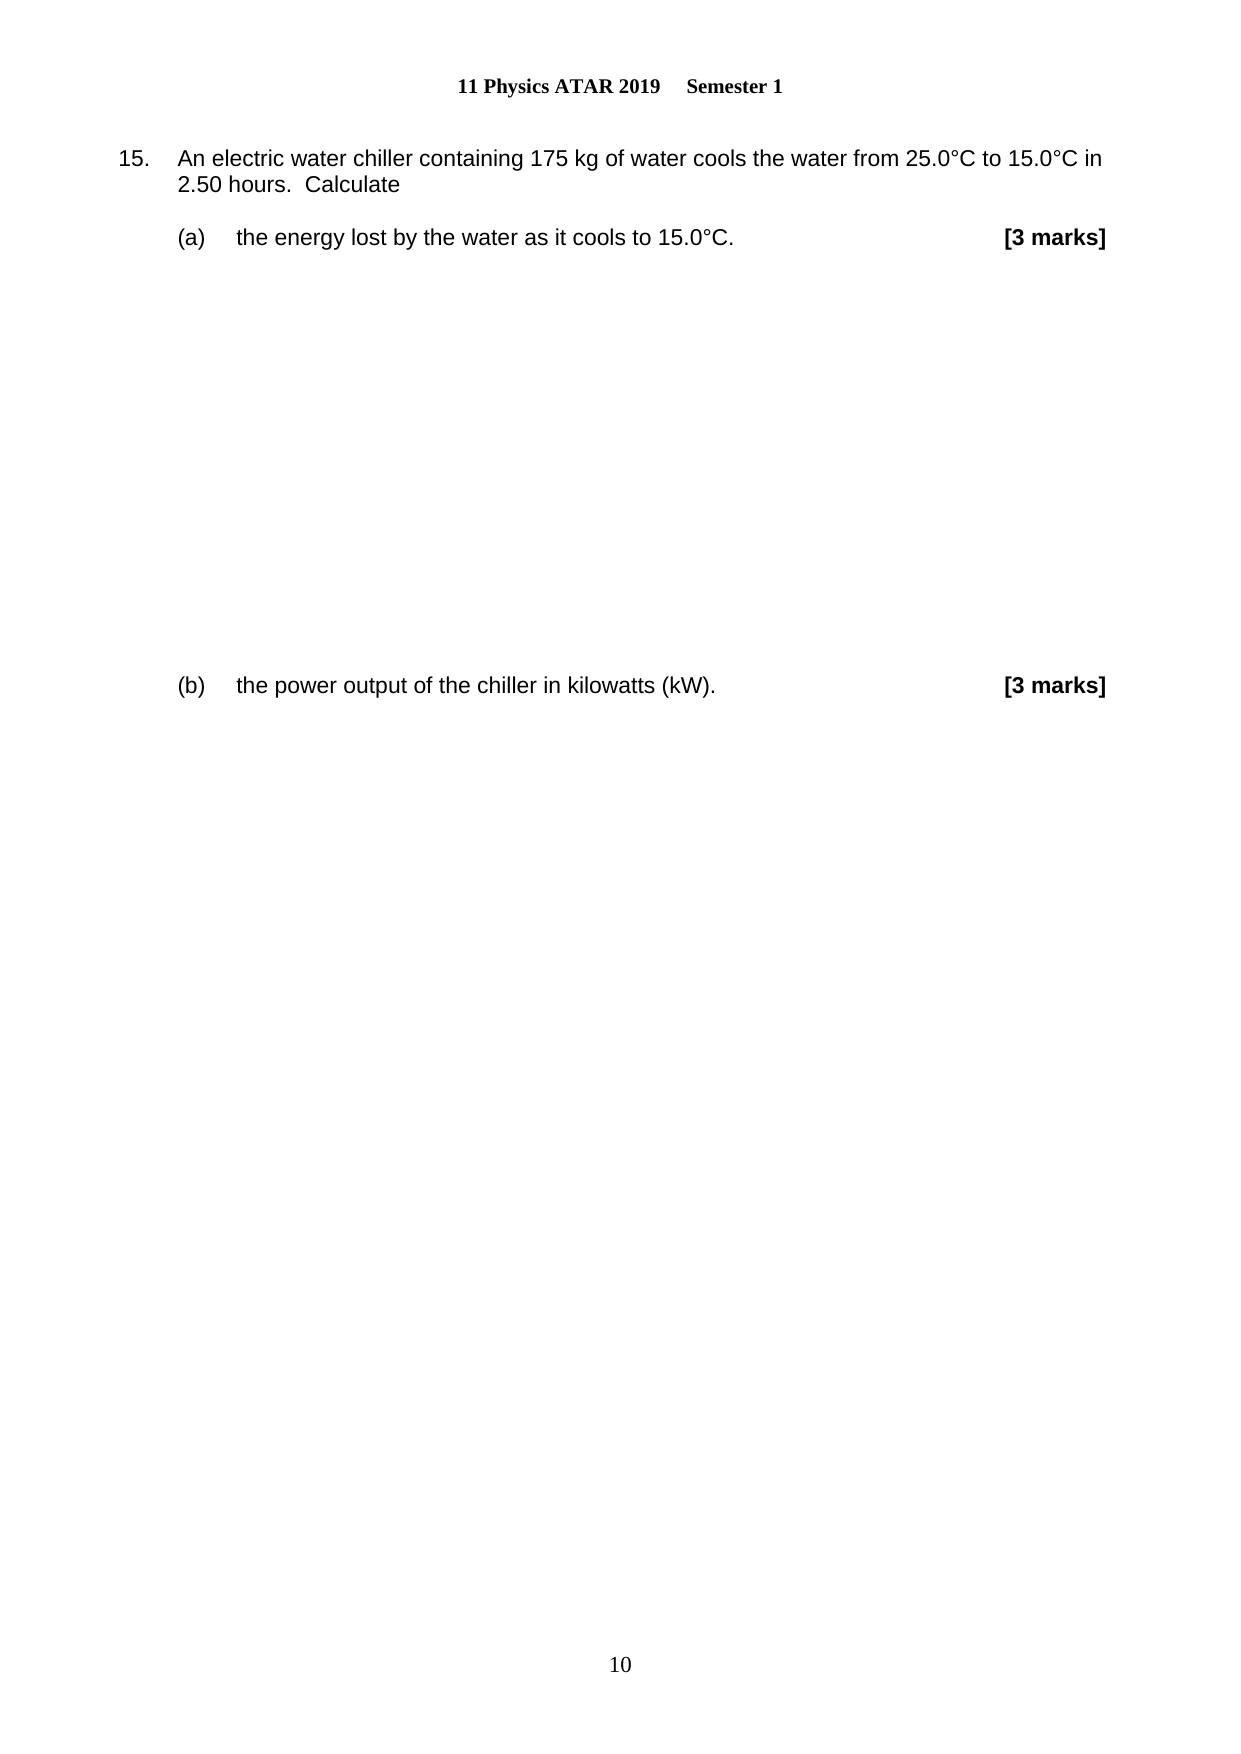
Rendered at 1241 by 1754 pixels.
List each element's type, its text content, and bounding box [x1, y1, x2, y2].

text (b) the power output of the chiller in kilowatts (kW). [3 marks] [118, 672, 1122, 698]
text (a) the energy lost by the water as it cools to 15.0°C. [3 marks] [118, 223, 1122, 276]
text 15. An electric water chiller containing 175 kg of water cools the water from 25.0°C to 15.0°C in 2.50 hours. Calculate [118, 144, 1122, 197]
